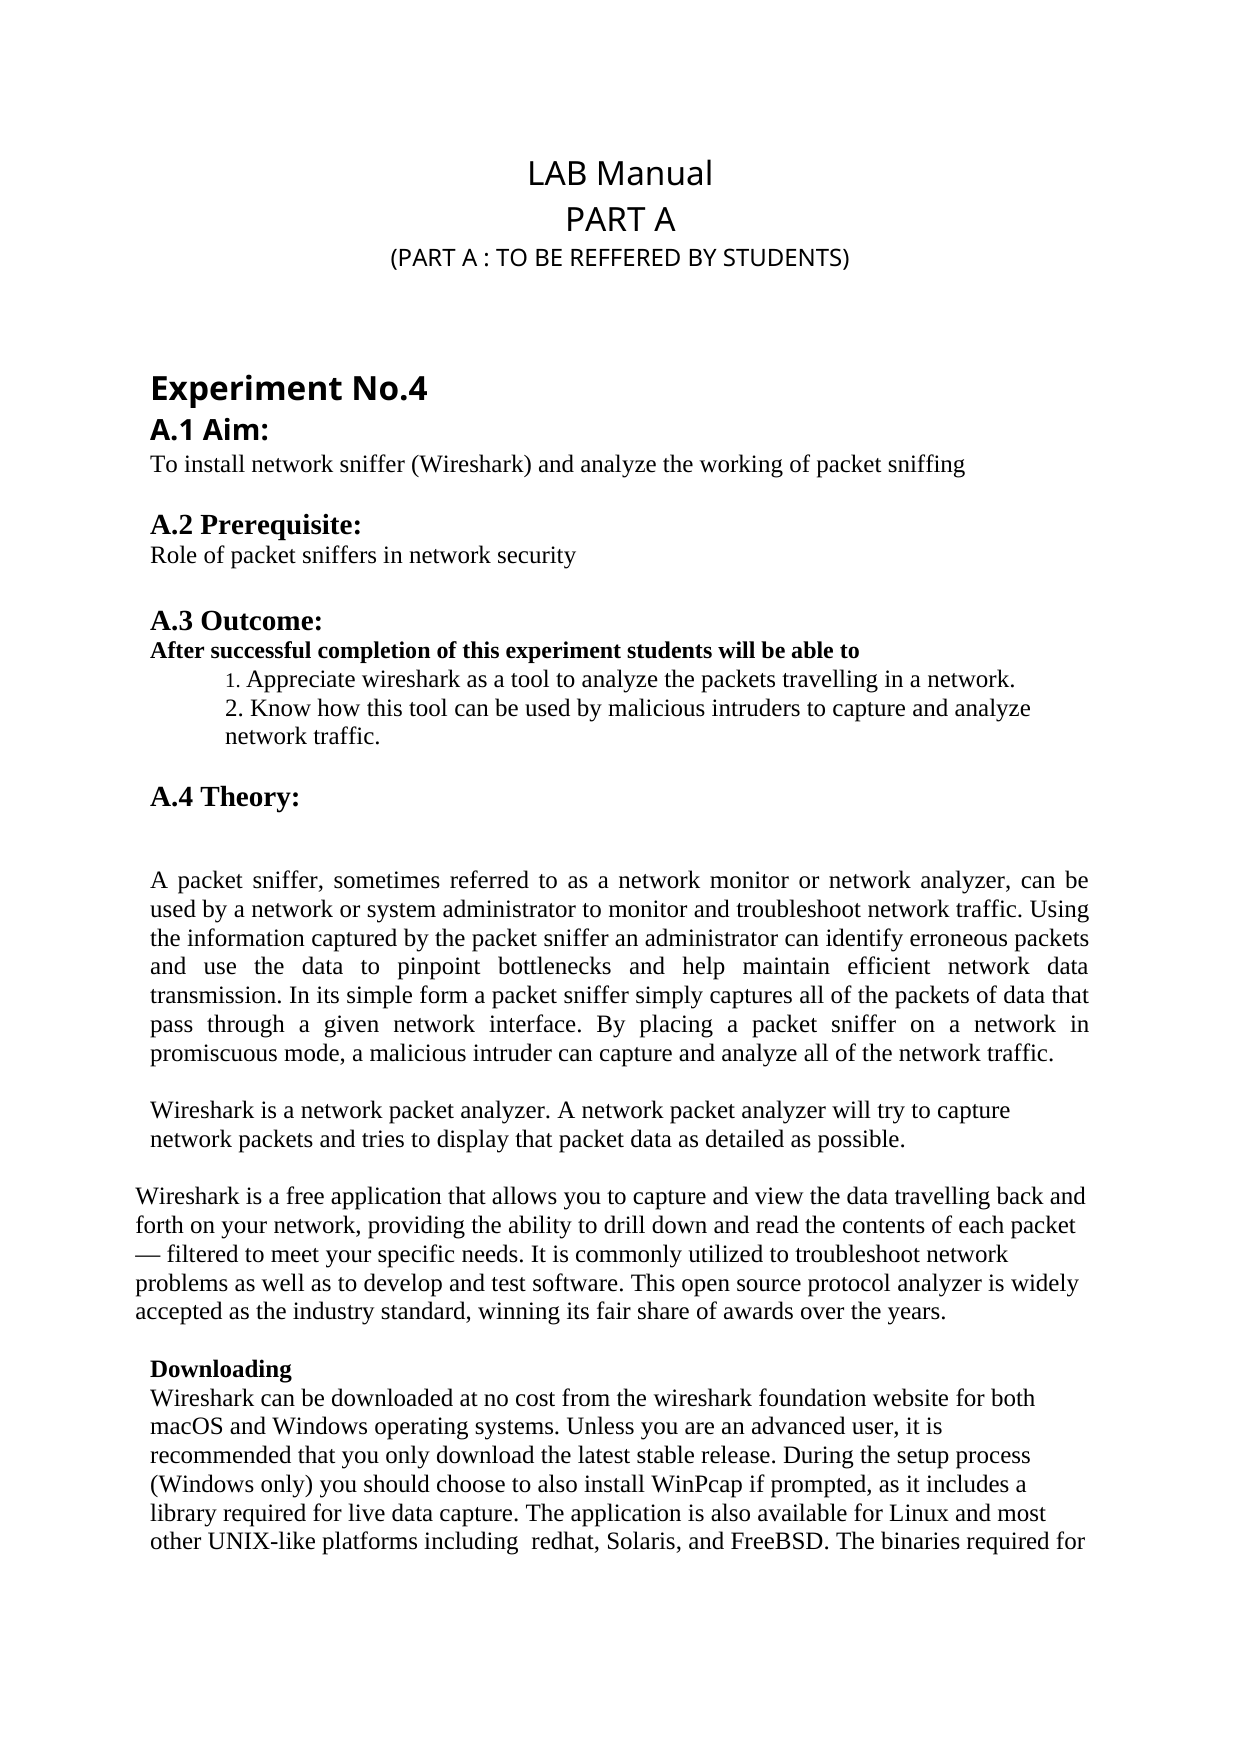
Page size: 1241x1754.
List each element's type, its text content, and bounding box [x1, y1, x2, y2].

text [150, 1383, 1090, 1555]
text To install network sniffer (Wireshark) and analyze the working of packet sniffing [150, 449, 1090, 478]
text A.4 Theory: [150, 779, 1090, 812]
text Experiment No.4 [150, 364, 1090, 410]
text A.2 Prerequisite: [150, 507, 1090, 540]
text LAB Manual [150, 150, 1090, 195]
text A.3 Outcome: [150, 603, 1090, 636]
text network packets and tries to display that packet data as detailed as possible. [150, 1124, 1090, 1153]
text Downloading [150, 1354, 1090, 1383]
text Wireshark is a network packet analyzer. A network packet analyzer will try to capture [150, 1095, 1090, 1124]
text A.1 Aim: [150, 410, 1090, 449]
text PART A [150, 195, 1090, 241]
text network traffic. [225, 721, 1090, 750]
text 2. Know how this tool can be used by malicious intruders to capture and analyze [225, 693, 1090, 721]
text (PART A : TO BE REFFERED BY STUDENTS) [150, 241, 1090, 273]
text After successful completion of this experiment students will be able to 1. Appreciate wireshark as a tool to analyze the packets travelling in a network. [150, 636, 1090, 693]
text A packet sniffer, sometimes referred to as a network monitor or network analyzer, can be used by a network or system administrator to monitor and troubleshoot network traffic. Using the information captured by the packet sniffer an administrator can identify erroneous packets and use the data to pinpoint bottlenecks and help maintain efficient network data transmission. In its simple form a packet sniffer simply captures all of the packets of data that pass through a given network interface. By placing a packet sniffer on a network in promiscuous mode, a malicious intruder can capture and analyze all of the network traffic. [150, 865, 1090, 1066]
text Role of packet sniffers in network security [150, 540, 1090, 569]
text Wireshark is a free application that allows you to capture and view the data travelling back and forth on your network, providing the ability to drill down and read the contents of each packet — filtered to meet your specific needs. It is commonly utilized to troubleshoot network problems as well as to develop and test software. This open source protocol analyzer is widely accepted as the industry standard, winning its fair share of awards over the years. [135, 1181, 1090, 1325]
